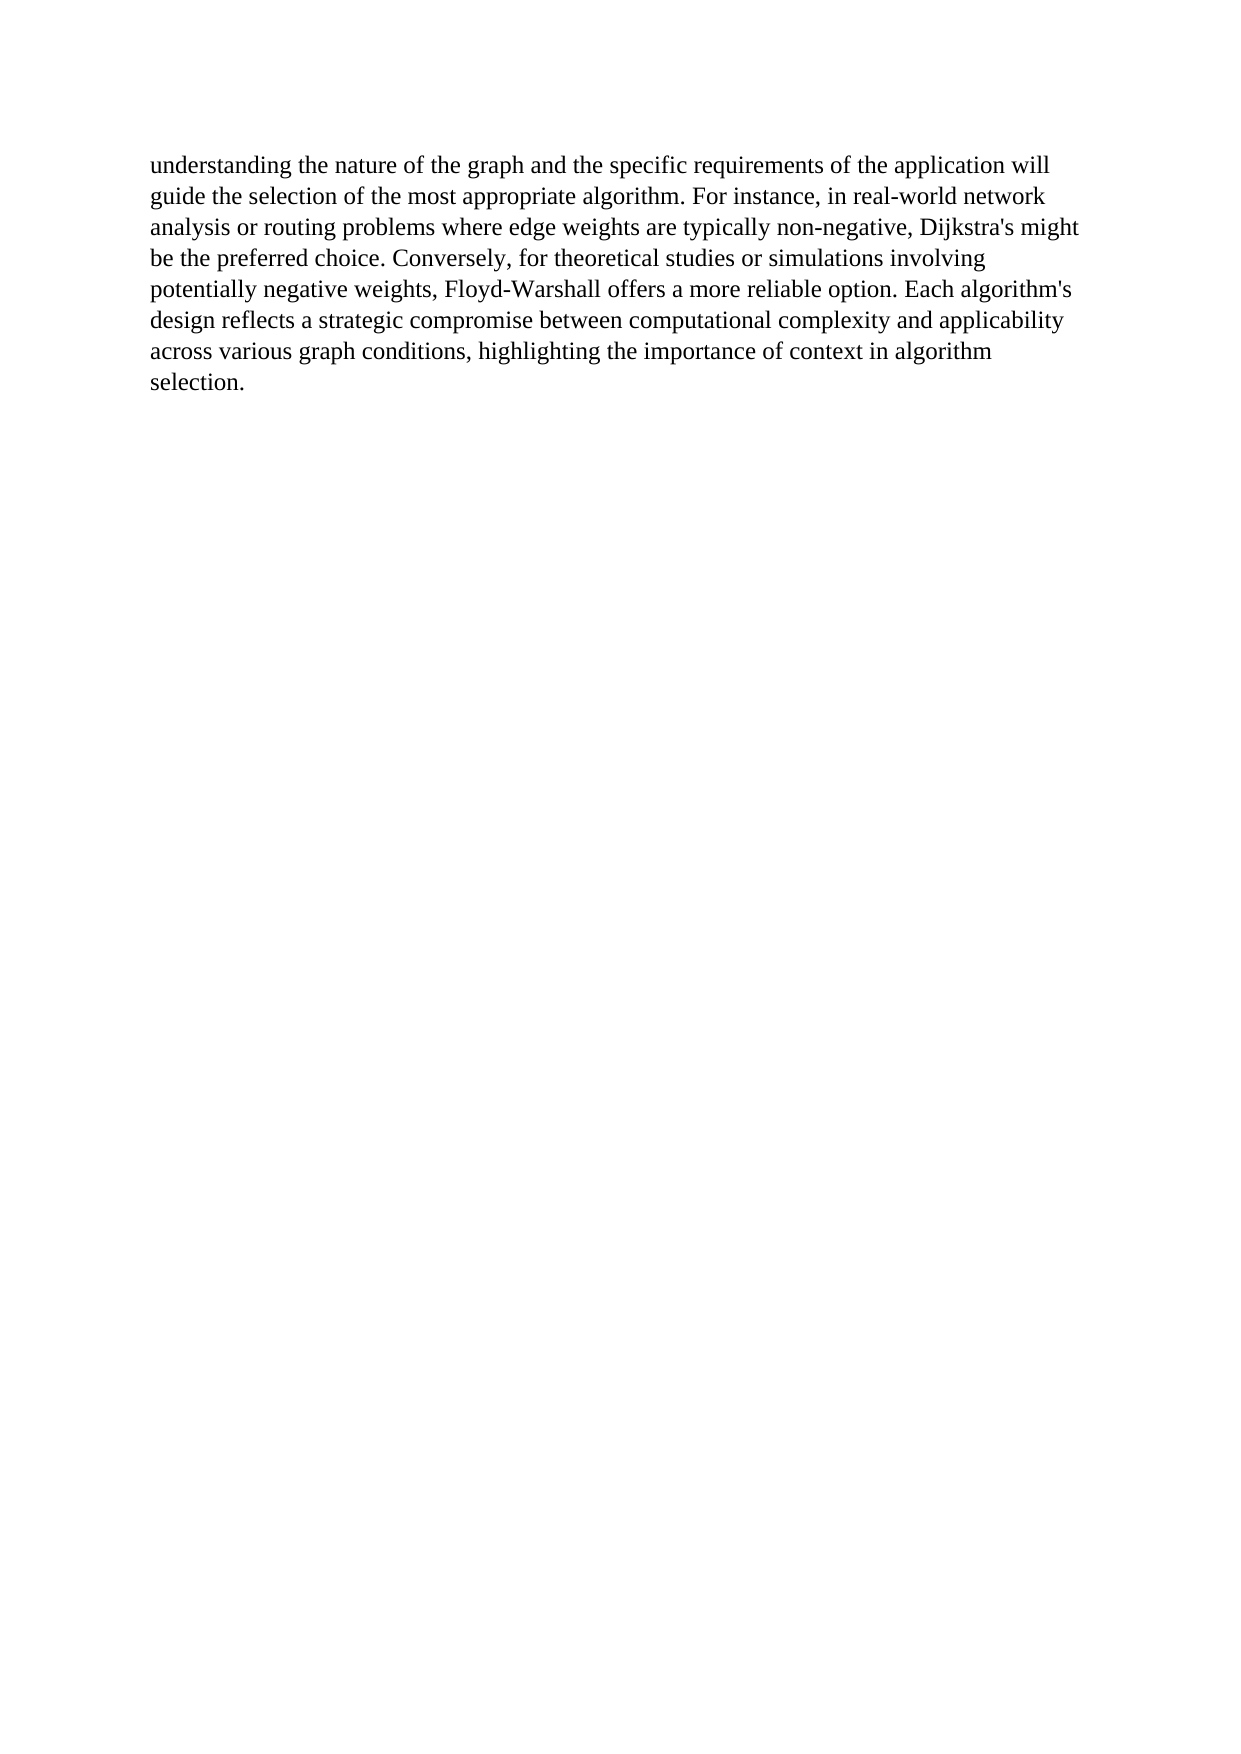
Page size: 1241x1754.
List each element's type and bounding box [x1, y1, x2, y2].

text [150, 150, 1090, 396]
